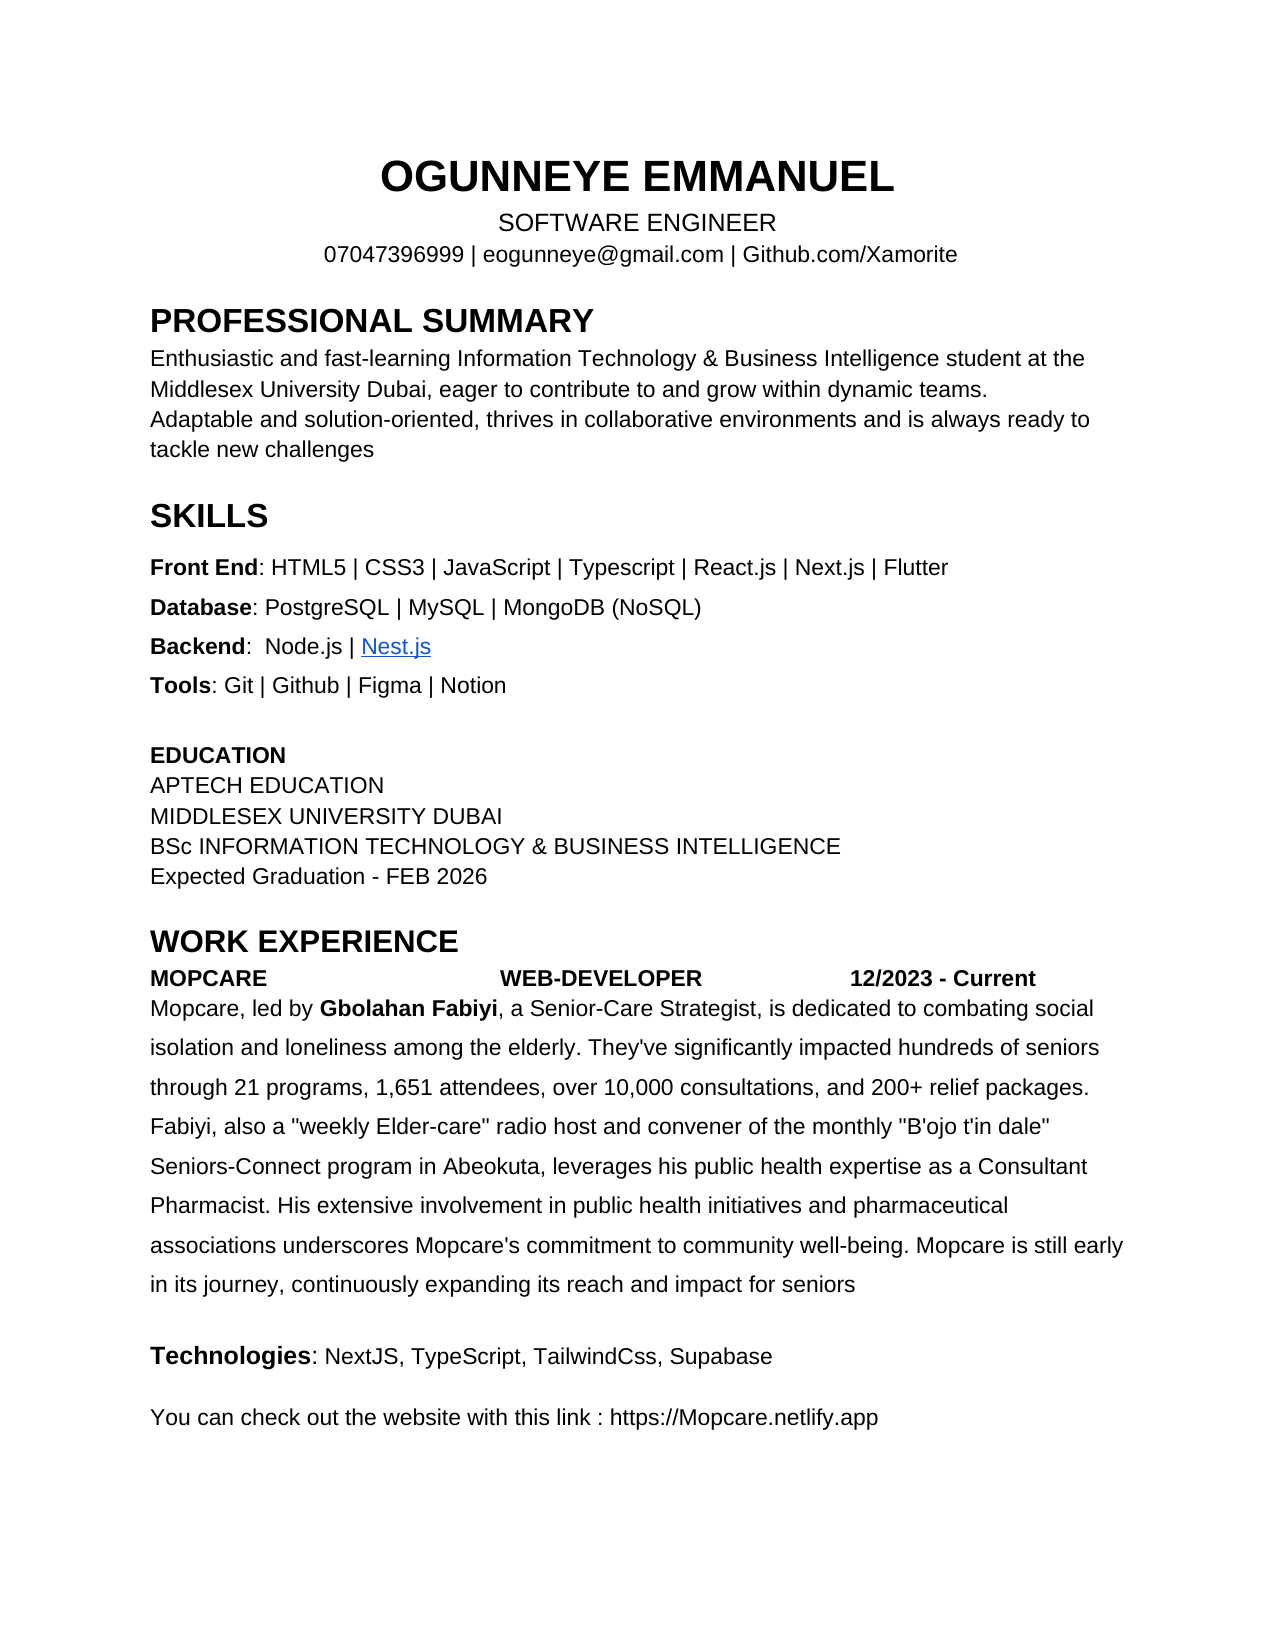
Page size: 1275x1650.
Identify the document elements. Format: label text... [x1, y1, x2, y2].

text Backend: Node.js | Nest.js [150, 633, 1125, 659]
text PROFESSIONAL SUMMARY [150, 301, 1125, 340]
text MIDDLESEX UNIVERSITY DUBAI [150, 803, 1125, 829]
text EDUCATION [150, 742, 1125, 768]
text Tools: Git | Github | Figma | Notion [150, 672, 1125, 699]
text BSc INFORMATION TECHNOLOGY & BUSINESS INTELLIGENCE [150, 833, 1125, 859]
text MOPCARE [150, 965, 425, 991]
text OGUNNEYE EMMANUEL [150, 150, 1125, 200]
text Enthusiastic and fast-learning Information Technology & Business Intelligence student at the Middlesex University Dubai, eager to contribute to and grow within dynamic teams. [150, 345, 1125, 402]
text Database: PostgreSQL | MySQL | MongoDB (NoSQL) [150, 593, 1125, 620]
text WEB-DEVELOPER [500, 965, 775, 991]
text SOFTWARE ENGINEER [150, 208, 1125, 237]
text 07047396999 | eogunneye@gmail.com | Github.com/Xamorite [150, 241, 1125, 267]
text Mopcare, led by Gbolahan Fabiyi, a Senior-Care Strategist, is dedicated to combating social isolation and loneliness among the elderly. They've significantly impacted hundreds of seniors through 21 programs, 1,651 attendees, over 10,000 consultations, and 200+ relief packages. Fabiyi, also a "weekly Elder-care" radio host and convener of the monthly "B'ojo t'in dale" Seniors-Connect program in Abeokuta, leverages his public health expertise as a Consultant Pharmacist. His extensive involvement in public health initiatives and pharmaceutical associations underscores Mopcare's commitment to community well-being. Mopcare is still early in its journey, continuously expanding its reach and impact for seniors [150, 995, 1125, 1298]
text APTECH EDUCATION [150, 772, 1125, 799]
text WORK EXPERIENCE [150, 923, 1125, 959]
text Front End: HTML5 | CSS3 | JavaScript | Typescript | React.js | Next.js | Flutter [150, 554, 1125, 580]
text You can check out the website with this link : https://Mopcare.netlify.app [150, 1404, 1125, 1431]
text Adaptable and solution-oriented, thrives in collaborative environments and is always ready to tackle new challenges [150, 406, 1125, 462]
text SKILLS [150, 496, 1125, 535]
text Expected Graduation - FEB 2026 [150, 863, 1125, 889]
text Technologies: NextJS, TypeScript, TailwindCss, Supabase [150, 1341, 1125, 1370]
text 12/2023 - Current [850, 965, 1125, 991]
